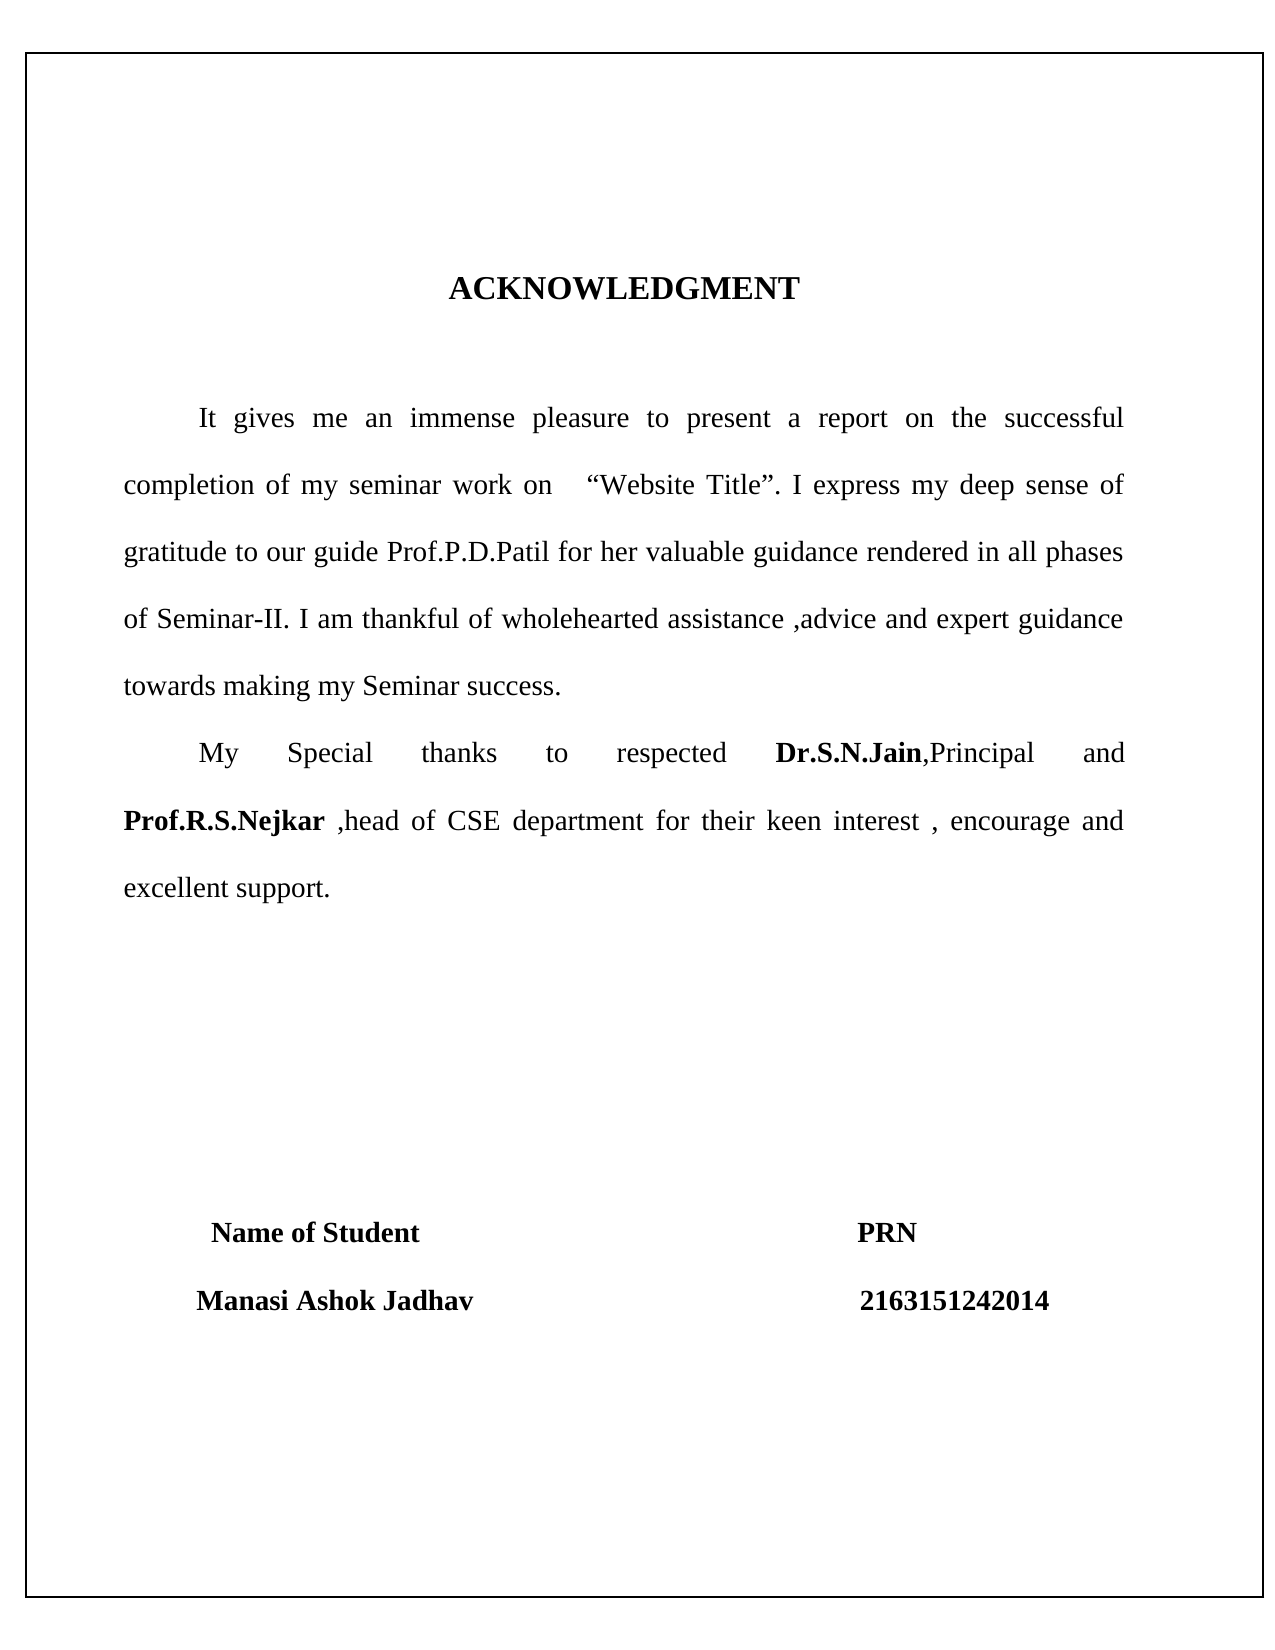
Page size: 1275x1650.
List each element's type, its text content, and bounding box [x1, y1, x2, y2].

text Name of Student PRN [123, 1216, 1125, 1249]
text Manasi Ashok Jadhav 2163151242014 [123, 1283, 1125, 1316]
text ACKNOWLEDGMENT [123, 268, 1125, 306]
text It gives me an immense pleasure to present a report on the successful completion of my seminar work on “Website Title”. I express my deep sense of gratitude to our guide Prof.P.D.Patil for her valuable guidance rendered in all phases of Seminar-II. I am thankful of wholehearted assistance ,advice and expert guidance towards making my Seminar success. [123, 400, 1125, 702]
text My Special thanks to respected Dr.S.N.Jain,Principal and Prof.R.S.Nejkar ,head of CSE department for their keen interest , encourage and excellent support. [123, 736, 1125, 903]
